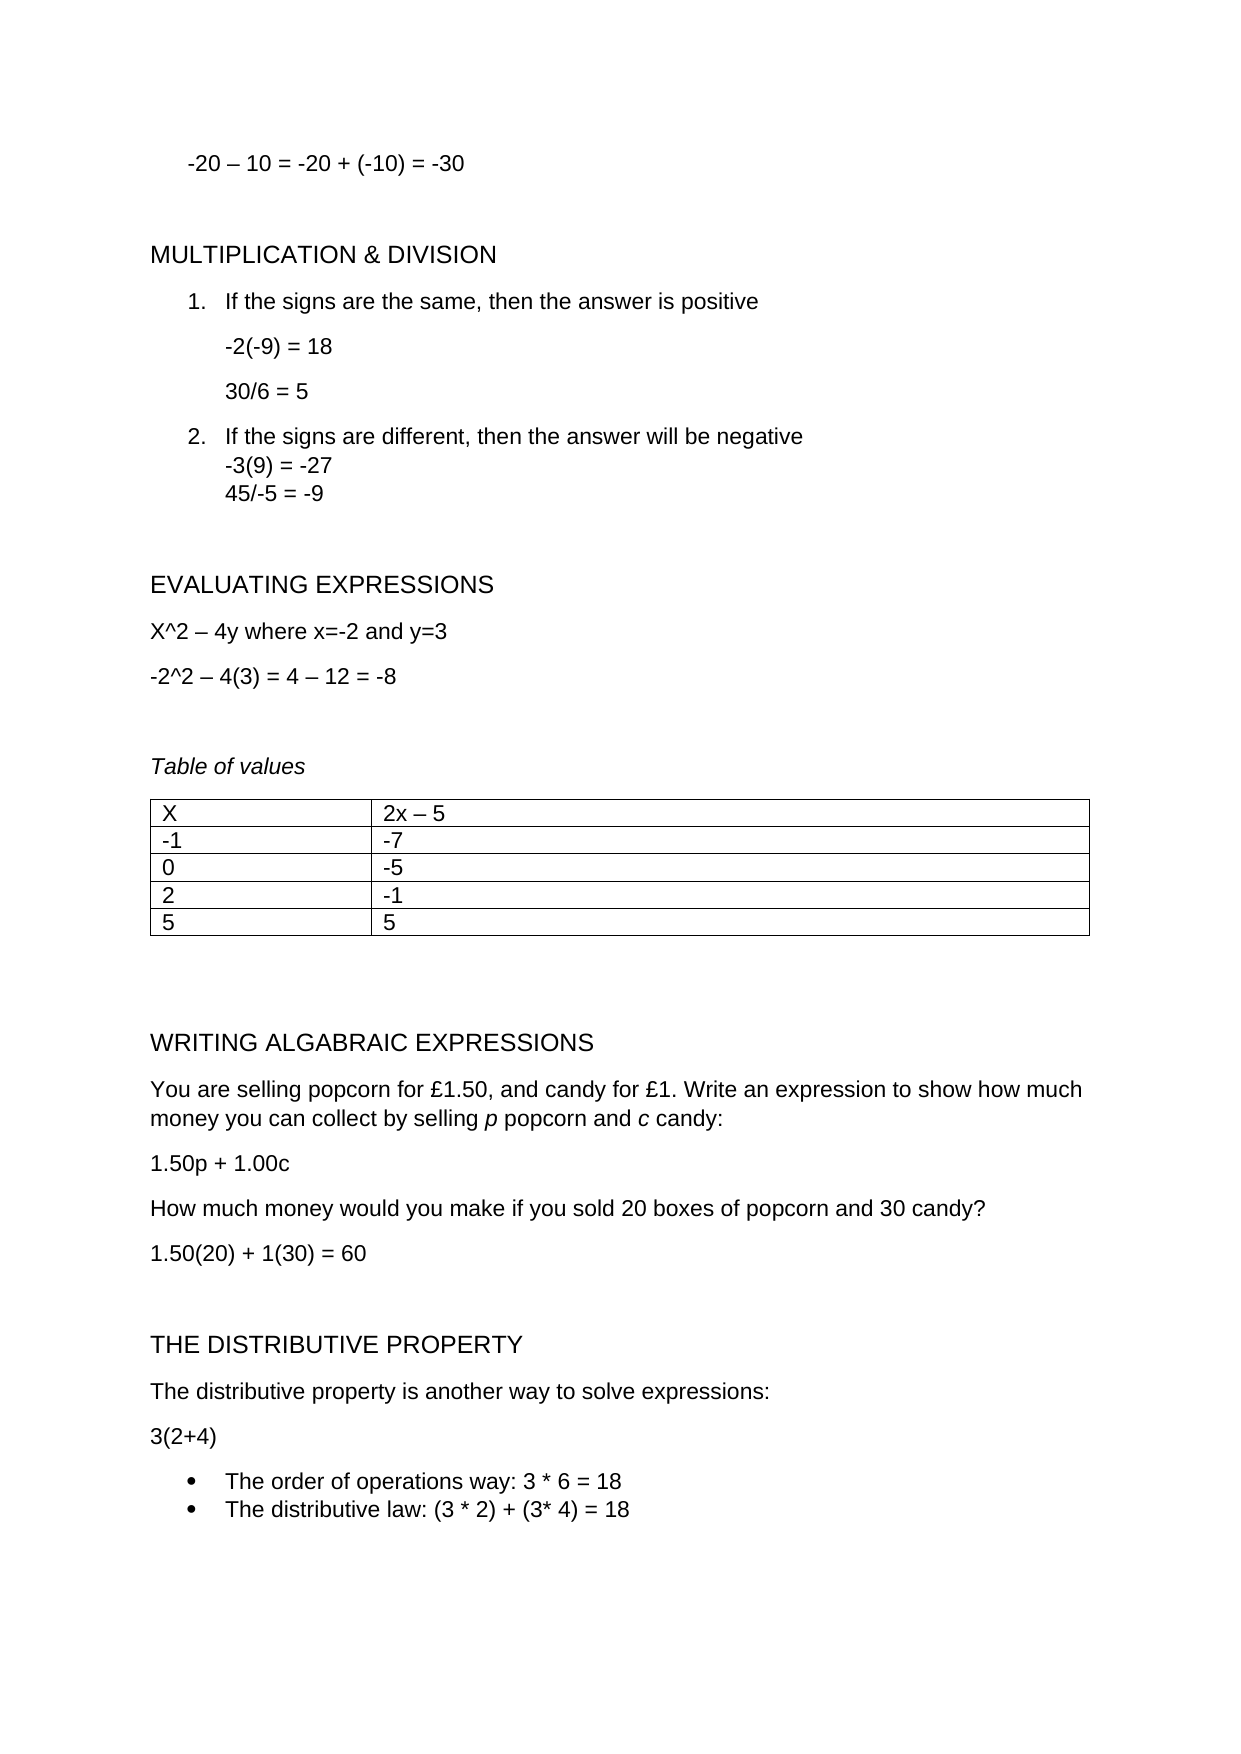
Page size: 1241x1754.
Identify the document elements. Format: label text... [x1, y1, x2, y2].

table_cell -5 [372, 854, 1089, 881]
text How much money would you make if you sold 20 boxes of popcorn and 30 candy? [150, 1195, 1090, 1221]
text MULTIPLICATION & DIVISION [150, 240, 1090, 269]
list 45/-5 = -9 [225, 480, 1090, 506]
table_cell 2 [151, 882, 371, 908]
table_cell 5 [151, 909, 371, 935]
text THE DISTRIBUTIVE PROPERTY [150, 1330, 1090, 1359]
text -20 – 10 = -20 + (-10) = -30 [187, 150, 1090, 176]
table_header 2x – 5 [372, 800, 1089, 826]
text X^2 – 4y where x=-2 and y=3 [150, 618, 1090, 644]
table_cell 5 [372, 909, 1089, 935]
list If the signs are different, then the answer will be negative [187, 423, 1090, 449]
table_cell -7 [372, 827, 1089, 853]
text -2^2 – 4(3) = 4 – 12 = -8 [150, 663, 1090, 689]
list The distributive law: (3 * 2) + (3* 4) = 18 [187, 1496, 1090, 1523]
text EVALUATING EXPRESSIONS [150, 570, 1090, 599]
table_cell -1 [372, 882, 1089, 908]
text 30/6 = 5 [225, 378, 1090, 404]
text 1.50p + 1.00c [150, 1150, 1090, 1176]
text 1.50(20) + 1(30) = 60 [150, 1240, 1090, 1266]
text Table of values [150, 753, 1090, 780]
text -2(-9) = 18 [225, 333, 1090, 359]
text 3(2+4) [150, 1423, 1090, 1449]
list If the signs are the same, then the answer is positive [187, 288, 1090, 314]
table_header X [151, 800, 371, 826]
table_cell -1 [151, 827, 371, 853]
text The distributive property is another way to solve expressions: [150, 1378, 1090, 1404]
text WRITING ALGABRAIC EXPRESSIONS [150, 1028, 1090, 1057]
text You are selling popcorn for £1.50, and candy for £1. Write an expression to show how much money you can collect by selling p popcorn and c candy: [150, 1076, 1090, 1131]
list -3(9) = -27 [225, 452, 1090, 478]
list The order of operations way: 3 * 6 = 18 [187, 1468, 1090, 1494]
table_cell 0 [151, 854, 371, 881]
